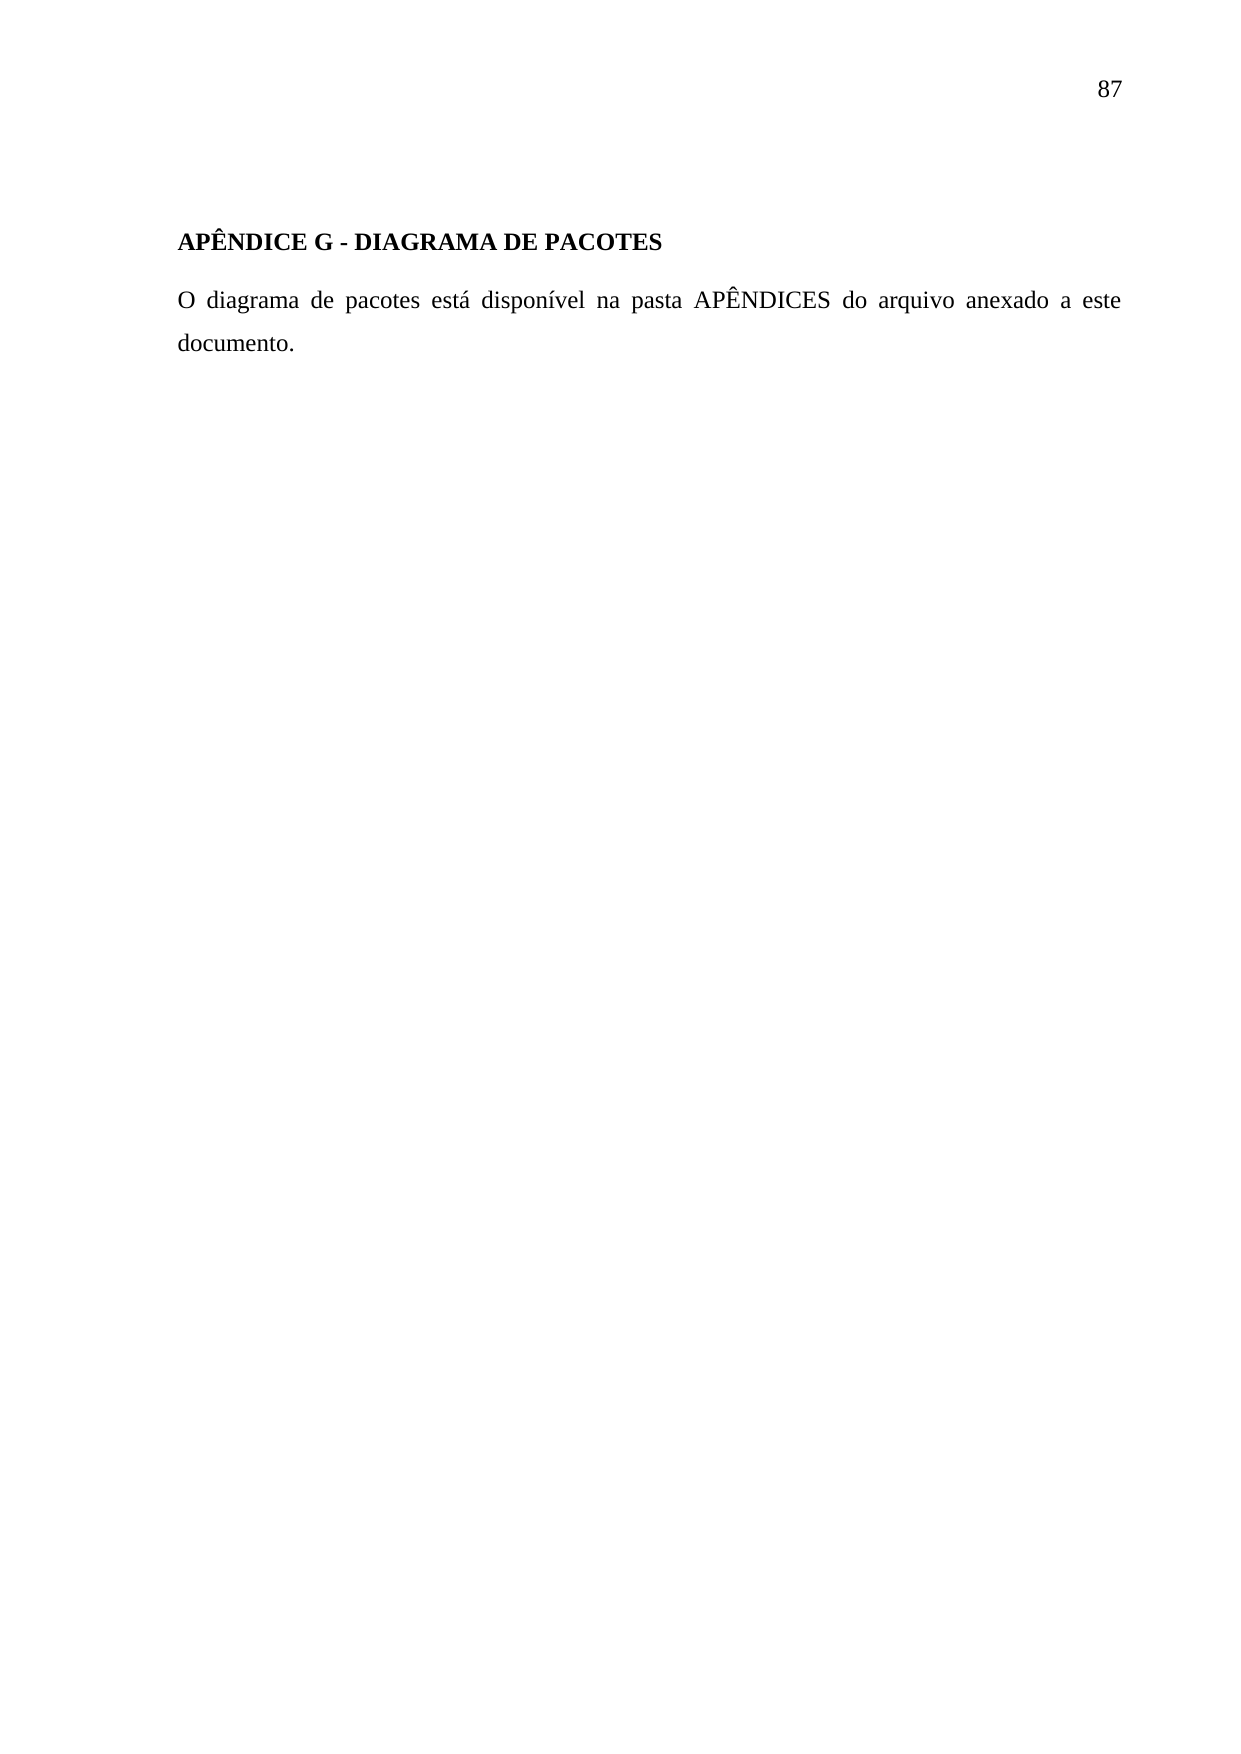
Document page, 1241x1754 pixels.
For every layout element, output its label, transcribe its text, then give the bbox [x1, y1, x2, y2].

subtitle APÊNDICE G - DIAGRAMA DE PACOTES [177, 227, 1122, 256]
text O diagrama de pacotes está disponível na pasta APÊNDICES do arquivo anexado a este documento. [177, 285, 1122, 357]
